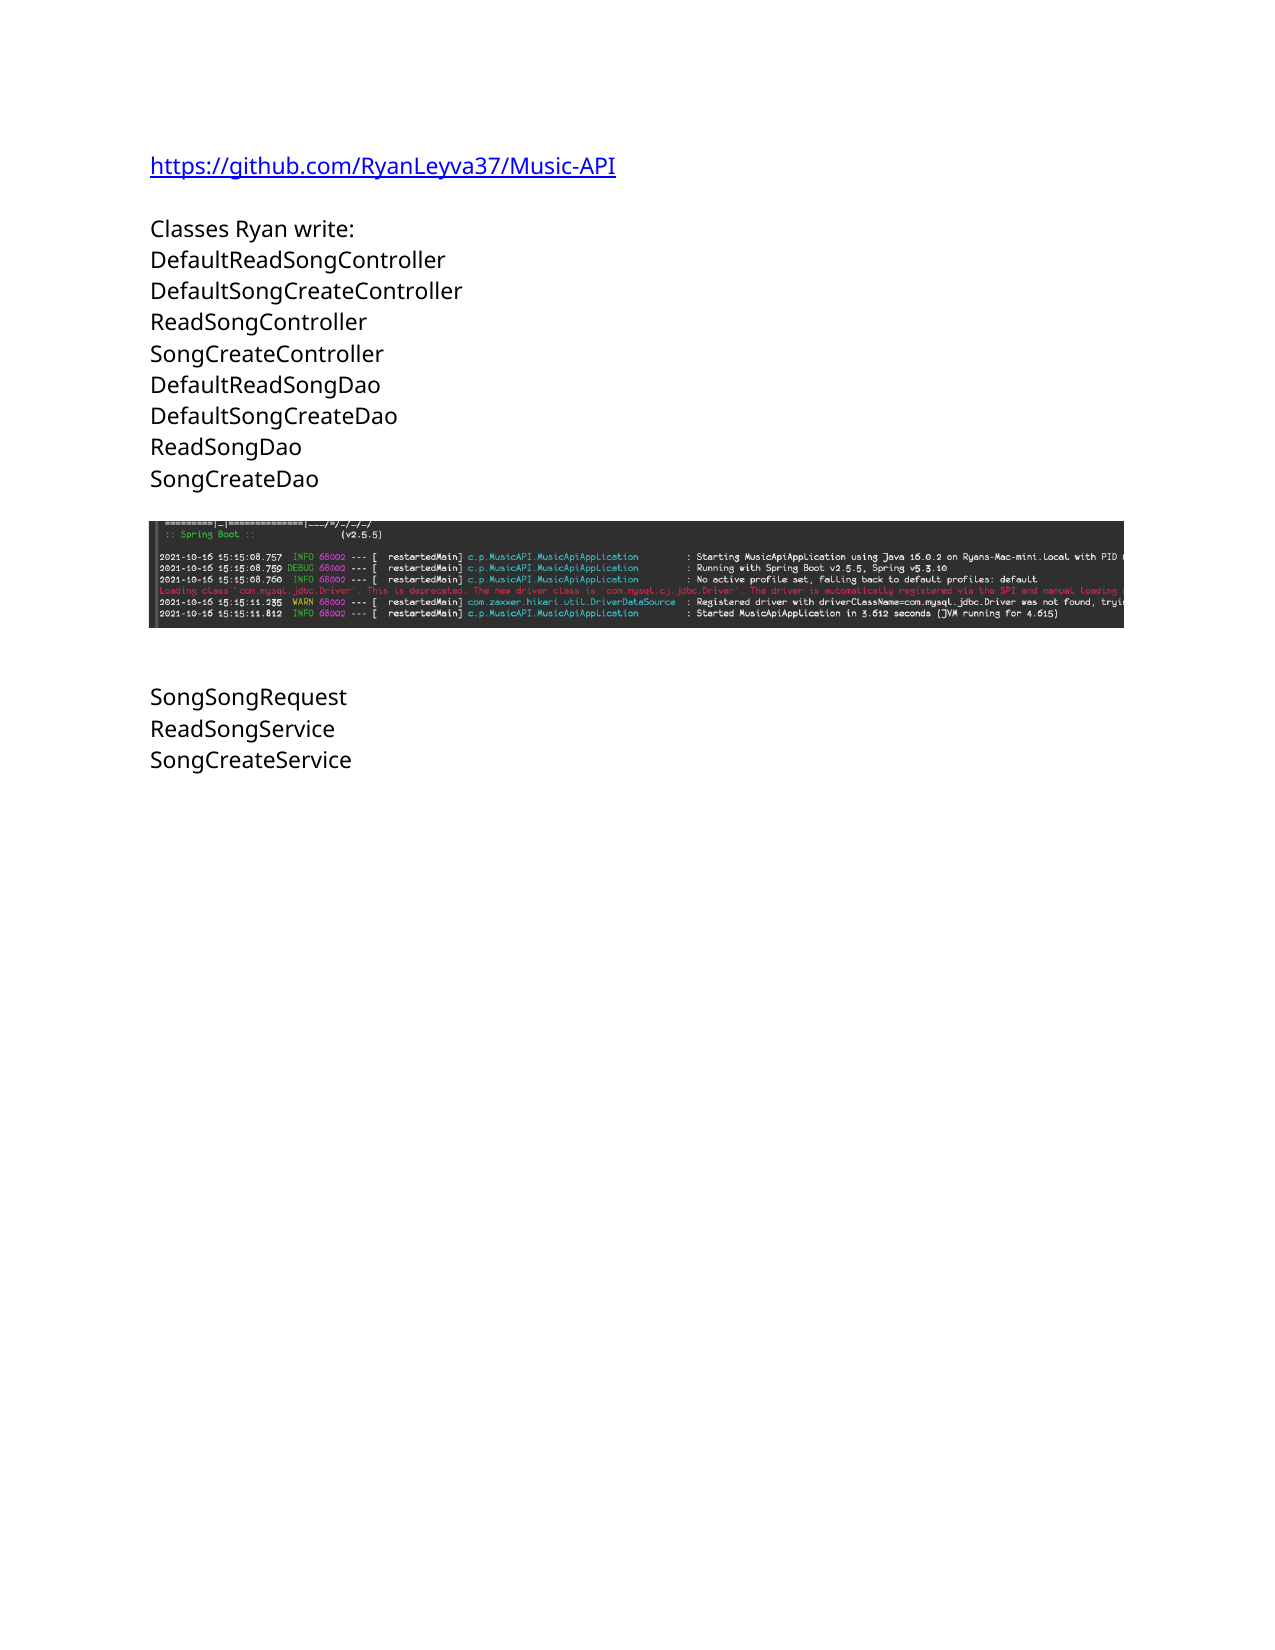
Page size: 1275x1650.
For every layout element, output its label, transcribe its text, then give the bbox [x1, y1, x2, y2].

text ReadSongService [150, 712, 1125, 744]
text ReadSongController [150, 306, 1125, 337]
text DefaultSongCreateController [150, 275, 1125, 306]
text SongCreateService [150, 744, 1125, 775]
text SongCreateDao [150, 462, 1125, 494]
text DefaultReadSongController [150, 244, 1125, 275]
text ReadSongDao [150, 431, 1125, 462]
text Classes Ryan write: [150, 212, 1125, 244]
text SongCreateController [150, 337, 1125, 369]
text https://github.com/RyanLeyva37/Music-API [150, 150, 1125, 181]
picture [148, 521, 1124, 628]
text DefaultSongCreateDao [150, 400, 1125, 431]
text DefaultReadSongDao [150, 369, 1125, 400]
